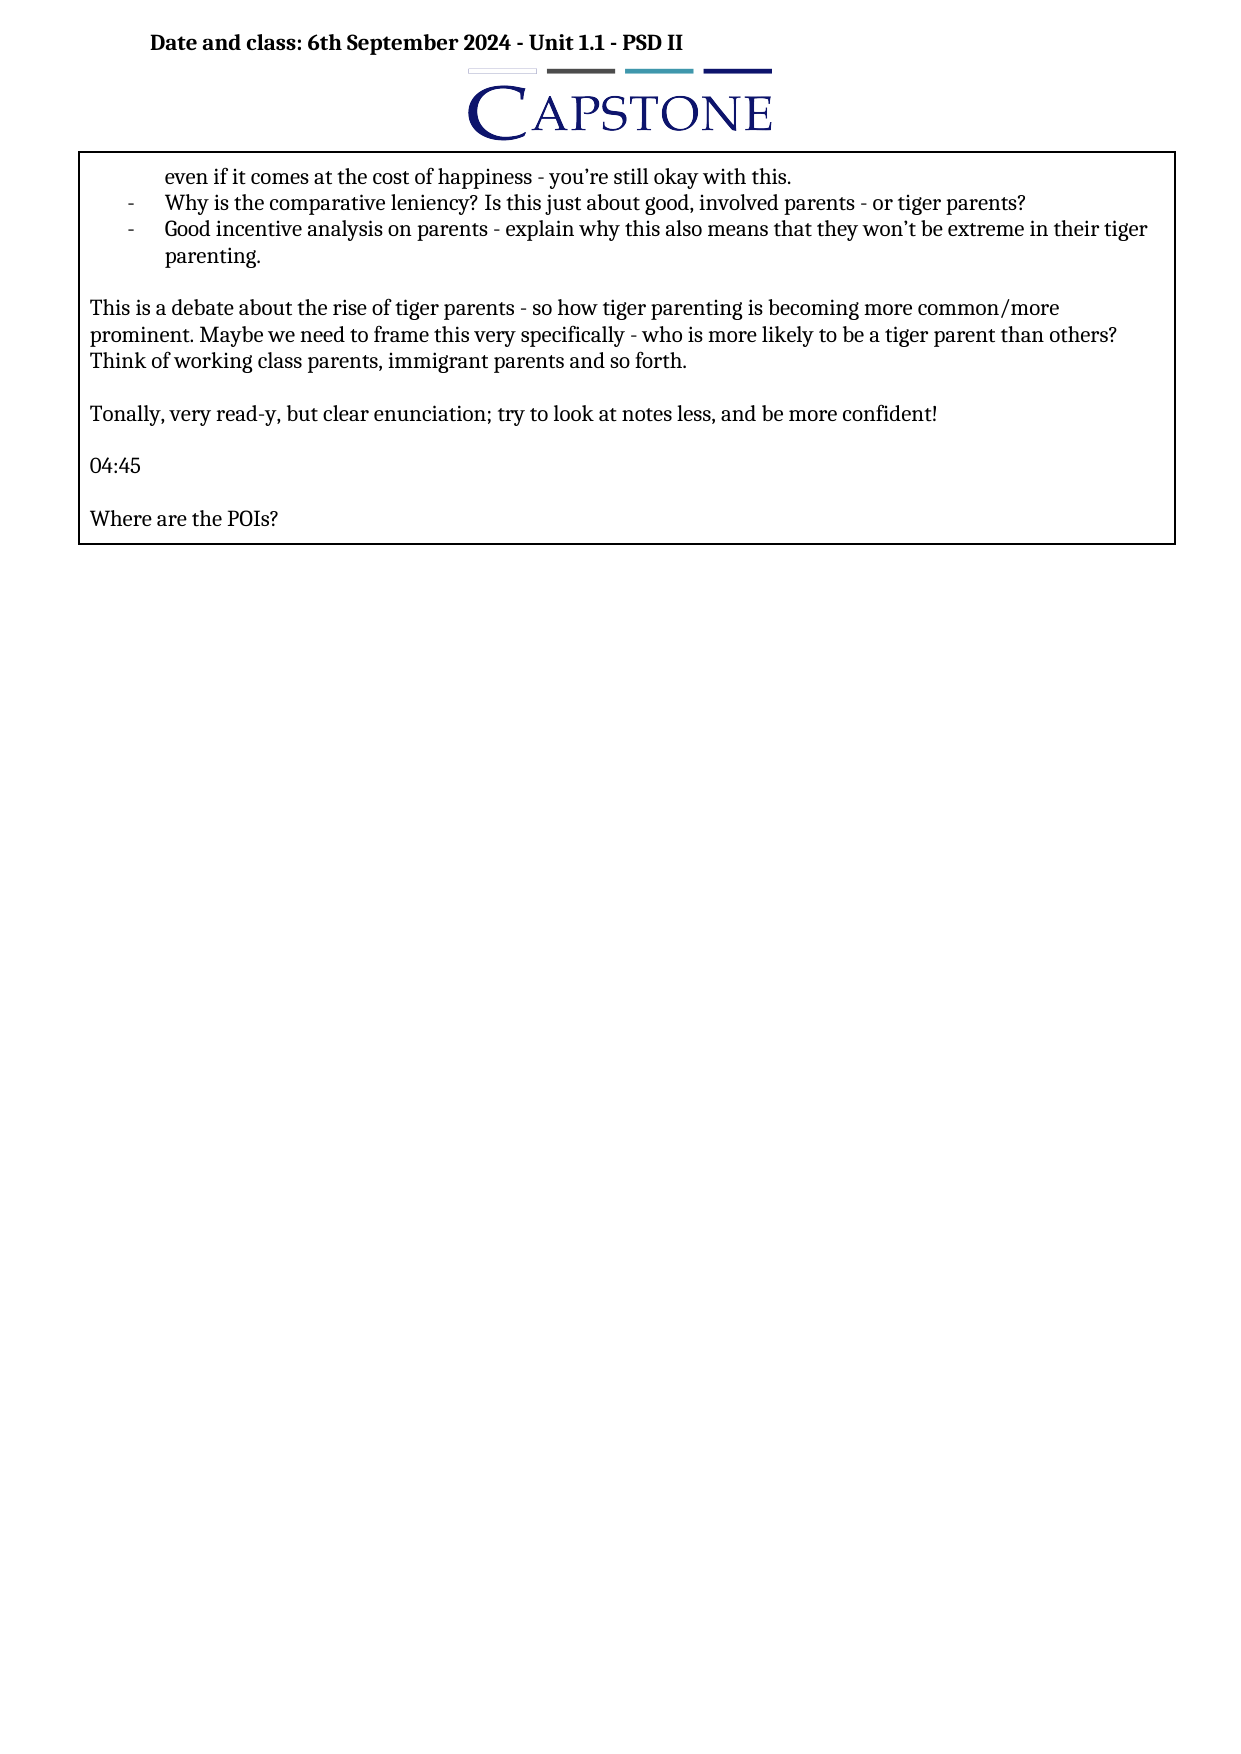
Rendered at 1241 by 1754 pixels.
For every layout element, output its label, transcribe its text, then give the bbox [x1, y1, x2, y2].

picture [460, 60, 781, 147]
